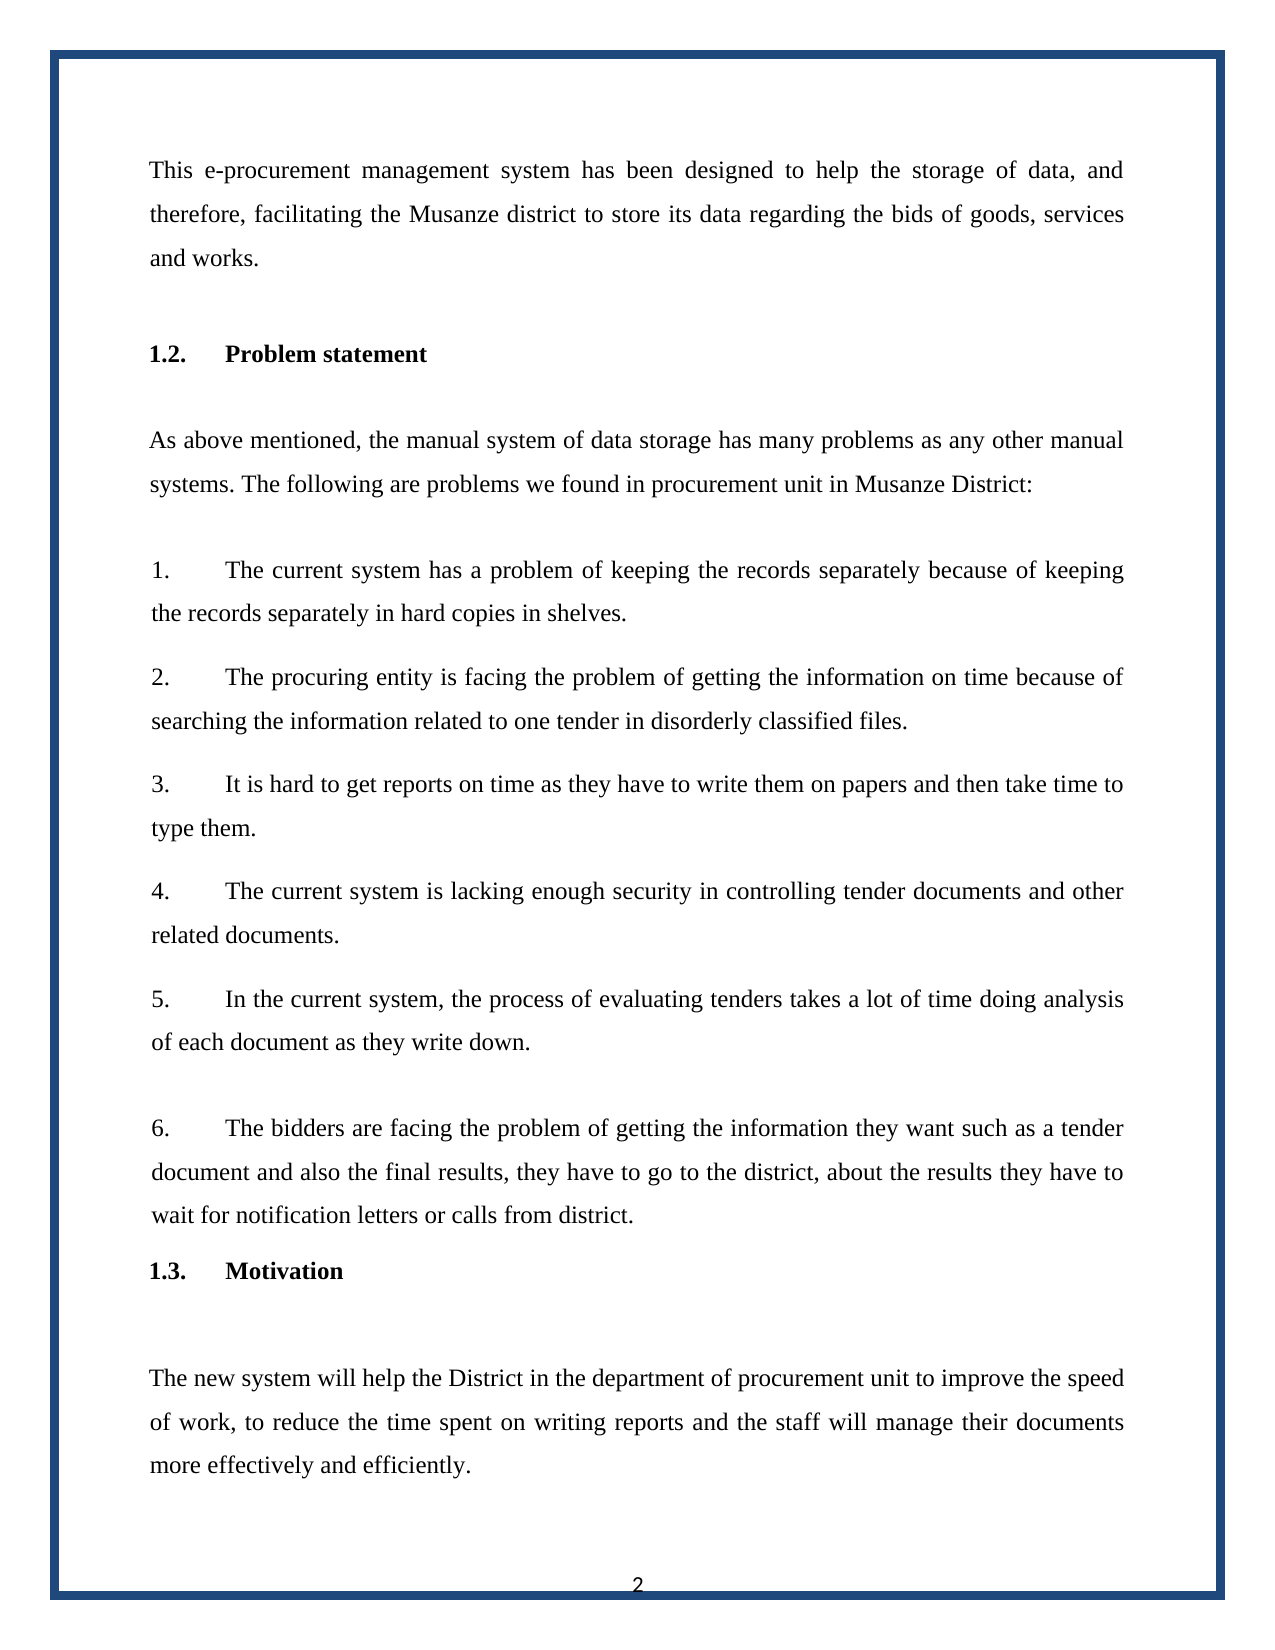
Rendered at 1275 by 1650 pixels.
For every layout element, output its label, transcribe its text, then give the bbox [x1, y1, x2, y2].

subtitle 1.2. Problem statement [148, 339, 1125, 368]
subtitle 1.3. Motivation [148, 1256, 1125, 1285]
list The procuring entity is facing the problem of getting the information on time because of searching the information related to one tender in disorderly classified files. [151, 662, 1125, 734]
list The current system has a problem of keeping the records separately because of keeping the records separately in hard copies in shelves. [151, 555, 1125, 627]
list The bidders are facing the problem of getting the information they want such as a tender document and also the final results, they have to go to the district, about the results they have to wait for notification letters or calls from district. [151, 1113, 1125, 1229]
list It is hard to get reports on time as they have to write them on papers and then take time to type them. [151, 769, 1125, 842]
text This e-procurement management system has been designed to help the storage of data, and therefore, facilitating the Musanze district to store its data regarding the bids of goods, services and works. [148, 155, 1125, 271]
text As above mentioned, the manual system of data storage has many problems as any other manual systems. The following are problems we found in procurement unit in Musanze District: [148, 425, 1125, 498]
list In the current system, the process of evaluating tenders takes a lot of time doing analysis of each document as they write down. [151, 984, 1125, 1056]
list The current system is lacking enough security in controlling tender documents and other related documents. [151, 876, 1125, 949]
text The new system will help the District in the department of procurement unit to improve the speed of work, to reduce the time spent on writing reports and the staff will manage their documents more effectively and efficiently. [148, 1363, 1125, 1479]
